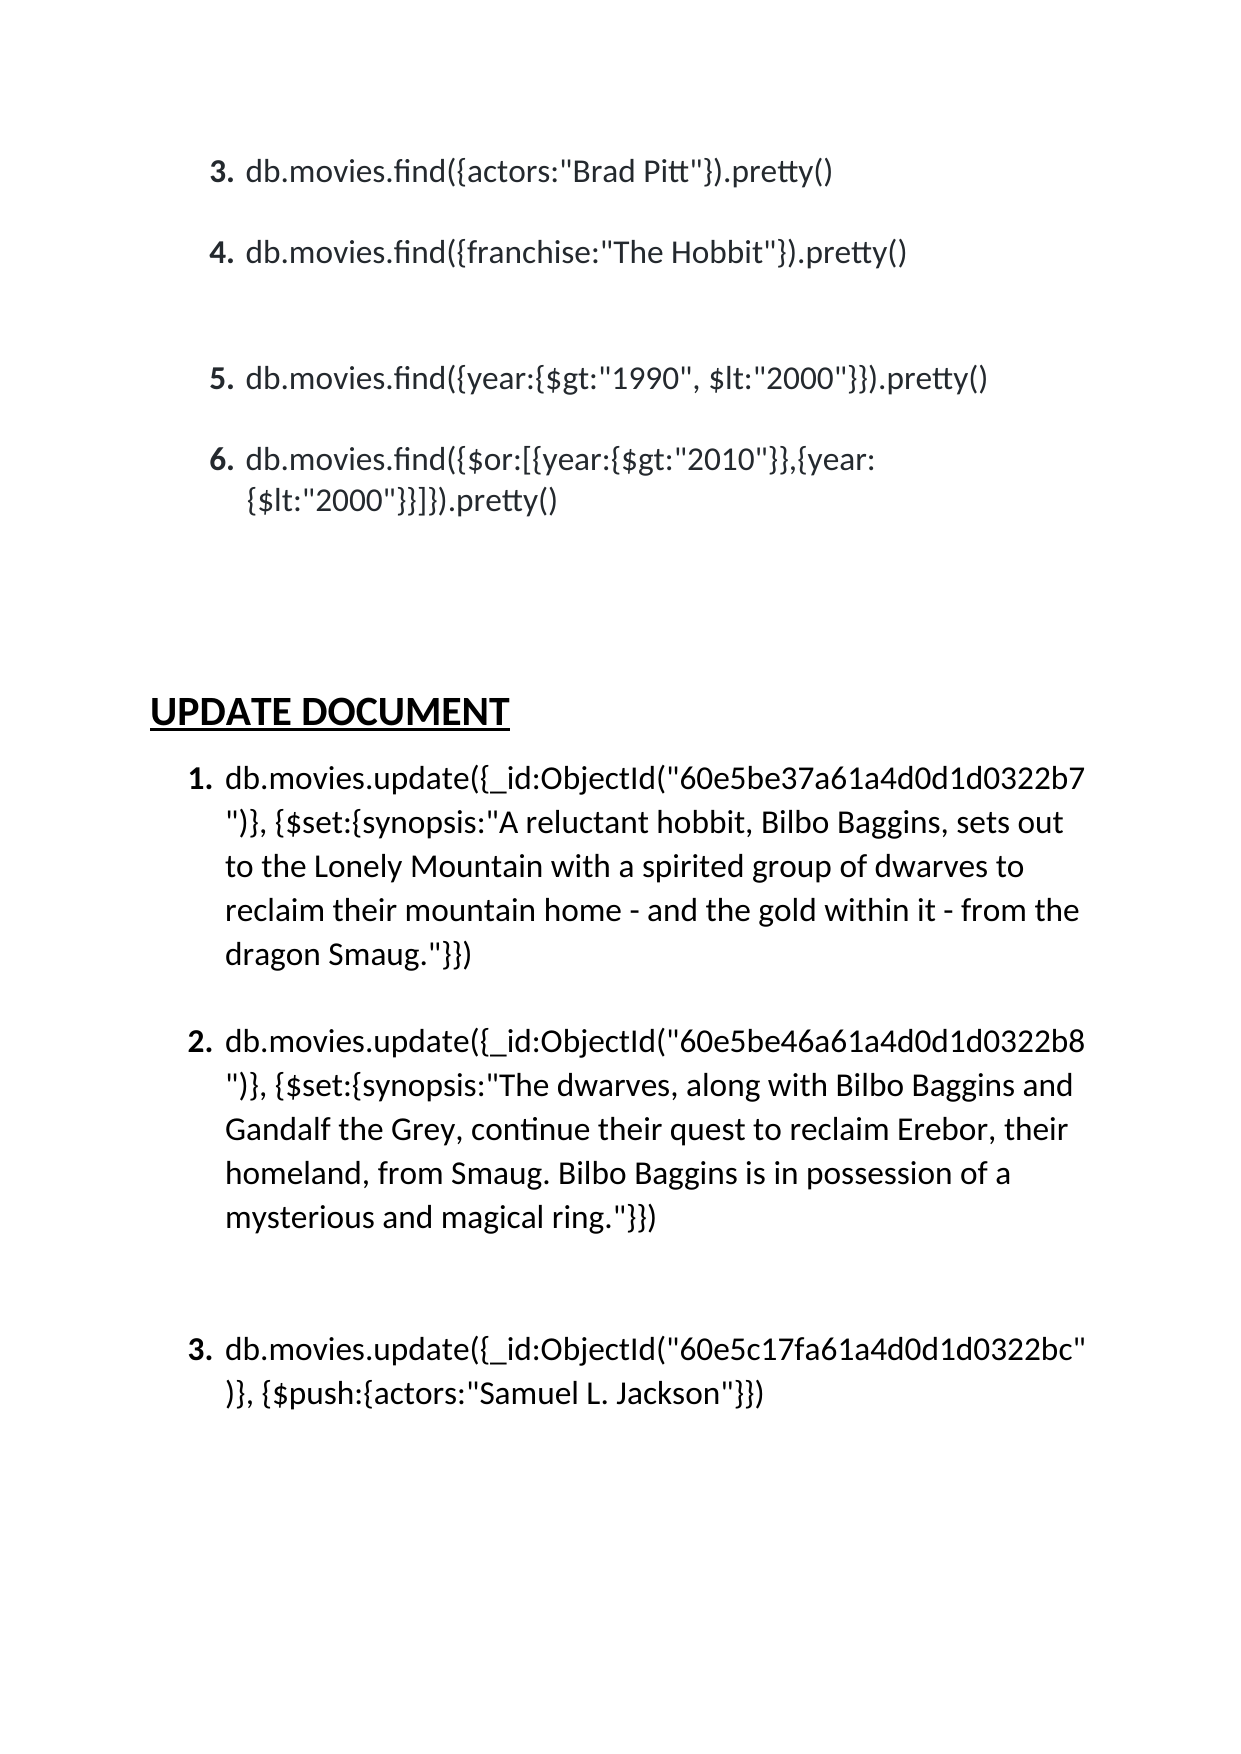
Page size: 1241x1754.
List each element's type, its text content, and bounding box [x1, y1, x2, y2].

list db.movies.find({$or:[{year:{$gt:"2010"}},{year: {$lt:"2000"}}]}).pretty() [209, 438, 1090, 520]
list db.movies.find({actors:"Brad Pitt"}).pretty() [209, 150, 1090, 191]
text UPDATE DOCUMENT [150, 685, 1090, 736]
list db.movies.find({year:{$gt:"1990", $lt:"2000"}}).pretty() [209, 357, 1090, 398]
list db.movies.update({_id:ObjectId("60e5c17fa61a4d0d1d0322bc")}, {$push:{actors:"Samuel L. Jackson"}}) [187, 1328, 1090, 1413]
list db.movies.update({_id:ObjectId("60e5be37a61a4d0d1d0322b7")}, {$set:{synopsis:"A reluctant hobbit, Bilbo Baggins, sets out to the Lonely Mountain with a spirited group of dwarves to reclaim their mountain home - and the gold within it - from the dragon Smaug."}}) [187, 757, 1090, 973]
list db.movies.update({_id:ObjectId("60e5be46a61a4d0d1d0322b8")}, {$set:{synopsis:"The dwarves, along with Bilbo Baggins and Gandalf the Grey, continue their quest to reclaim Erebor, their homeland, from Smaug. Bilbo Baggins is in possession of a mysterious and magical ring."}}) [187, 1020, 1090, 1237]
list db.movies.find({franchise:"The Hobbit"}).pretty() [209, 231, 1090, 272]
